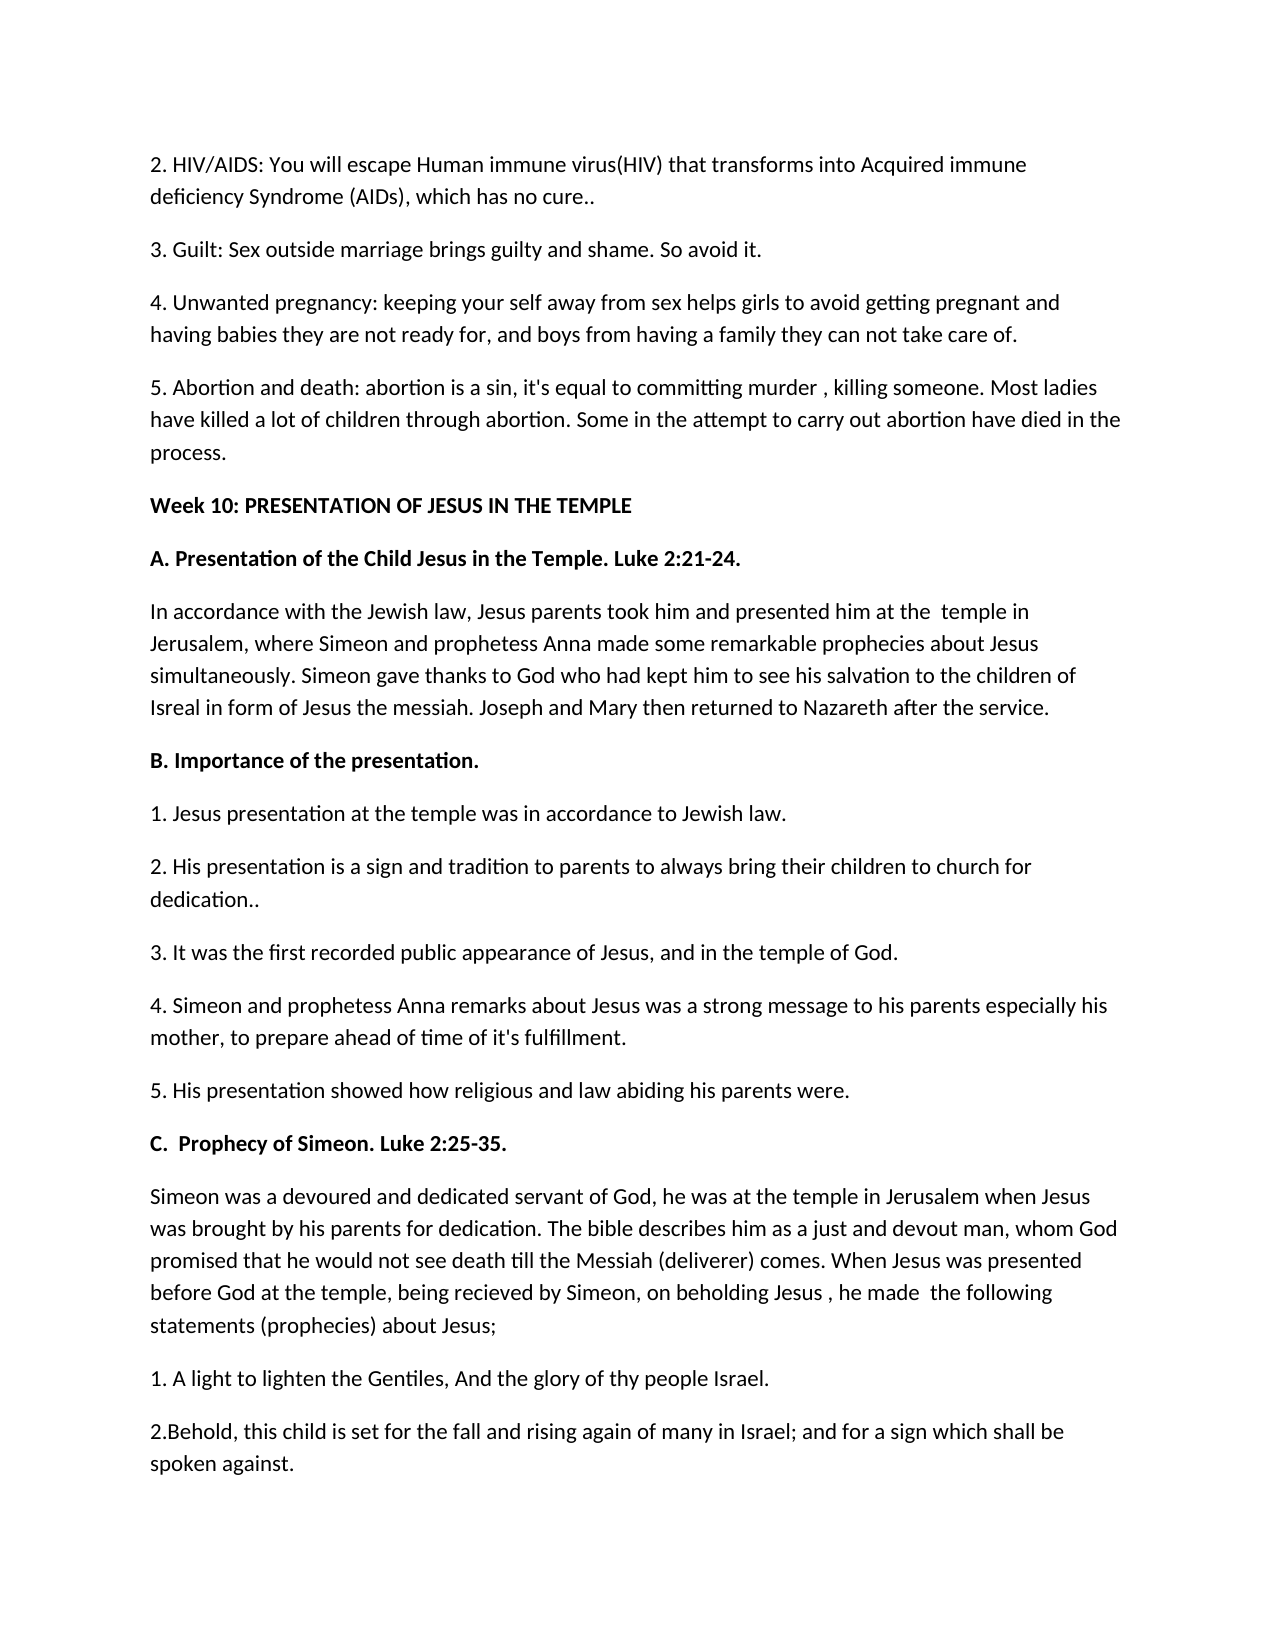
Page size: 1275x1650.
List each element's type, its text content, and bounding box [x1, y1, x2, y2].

text 5. His presentation showed how religious and law abiding his parents were. [150, 1076, 1125, 1104]
text C. Prophecy of Simeon. Luke 2:25-35. [150, 1129, 1125, 1157]
text 4. Simeon and prophetess Anna remarks about Jesus was a strong message to his parents especially his mother, to prepare ahead of time of it's fulfillment. [150, 991, 1125, 1051]
text In accordance with the Jewish law, Jesus parents took him and presented him at the temple in Jerusalem, where Simeon and prophetess Anna made some remarkable prophecies about Jesus simultaneously. Simeon gave thanks to God who had kept him to see his salvation to the children of Isreal in form of Jesus the messiah. Joseph and Mary then returned to Nazareth after the service. [150, 597, 1125, 721]
text 2. His presentation is a sign and tradition to parents to always bring their children to church for dedication.. [150, 852, 1125, 913]
text 2.Behold, this child is set for the fall and rising again of many in Israel; and for a sign which shall be spoken against. [150, 1417, 1125, 1477]
text 3. Guilt: Sex outside marriage brings guilty and shame. So avoid it. [150, 235, 1125, 263]
text A. Presentation of the Child Jesus in the Temple. Luke 2:21-24. [150, 544, 1125, 572]
text B. Importance of the presentation. [150, 746, 1125, 774]
text 3. It was the first recorded public appearance of Jesus, and in the temple of God. [150, 938, 1125, 966]
text Simeon was a devoured and dedicated servant of God, he was at the temple in Jerusalem when Jesus was brought by his parents for dedication. The bible describes him as a just and devout man, whom God promised that he would not see death till the Messiah (deliverer) comes. When Jesus was presented before God at the temple, being recieved by Simeon, on beholding Jesus , he made the following statements (prophecies) about Jesus; [150, 1182, 1125, 1339]
text 4. Unwanted pregnancy: keeping your self away from sex helps girls to avoid getting pregnant and having babies they are not ready for, and boys from having a family they can not take care of. [150, 288, 1125, 348]
text 2. HIV/AIDS: You will escape Human immune virus(HIV) that transforms into Acquired immune deficiency Syndrome (AIDs), which has no cure.. [150, 150, 1125, 210]
text 5. Abortion and death: abortion is a sin, it's equal to committing murder , killing someone. Most ladies have killed a lot of children through abortion. Some in the attempt to carry out abortion have died in the process. [150, 373, 1125, 466]
text 1. A light to lighten the Gentiles, And the glory of thy people Israel. [150, 1364, 1125, 1392]
text 1. Jesus presentation at the temple was in accordance to Jewish law. [150, 799, 1125, 827]
text Week 10: PRESENTATION OF JESUS IN THE TEMPLE [150, 491, 1125, 519]
